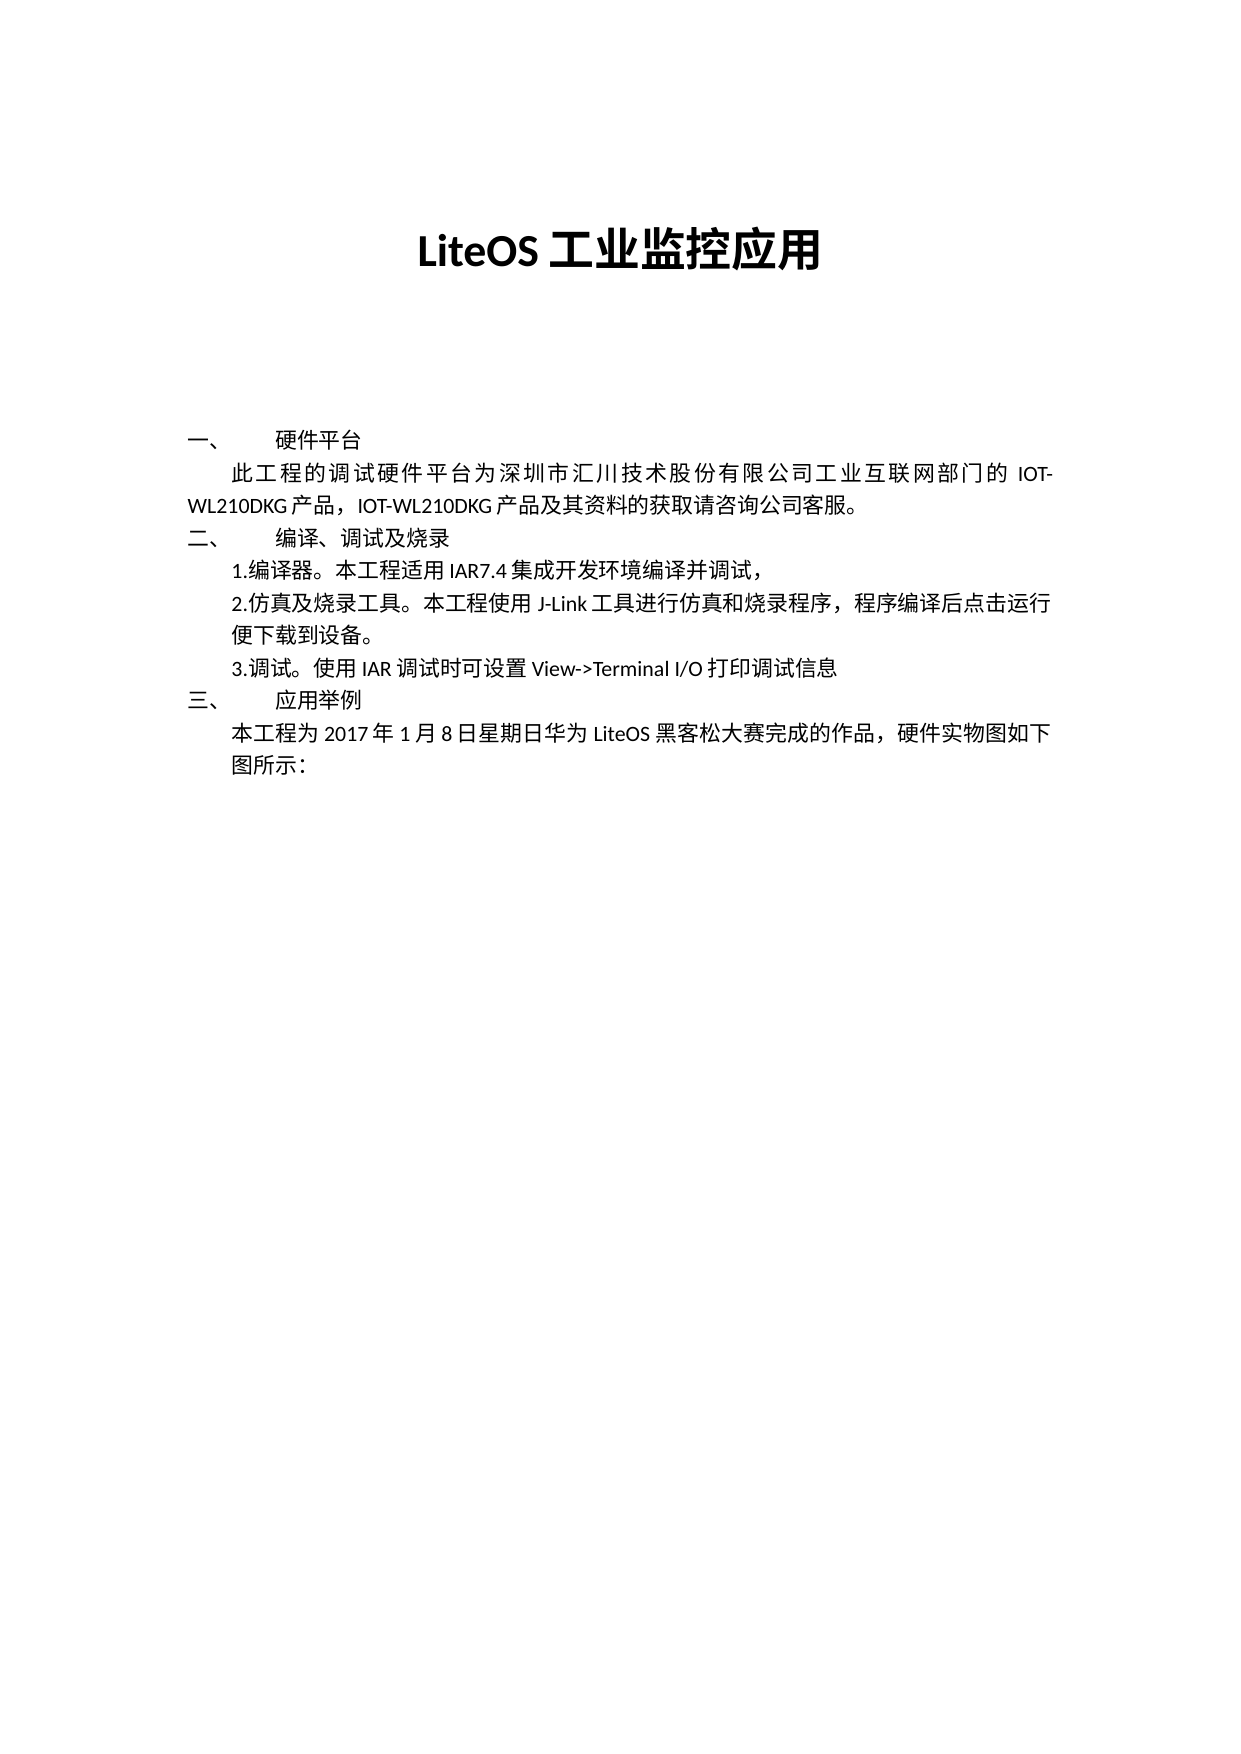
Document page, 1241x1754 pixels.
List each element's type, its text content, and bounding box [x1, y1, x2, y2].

text 本工程为2017年1月8日星期日华为LiteOS 黑客松大赛完成的作品，硬件实物图如下图所示： [231, 715, 1053, 780]
text 3.调试。使用IAR调试时可设置View->Terminal I/O打印调试信息 [231, 650, 1053, 683]
list 应用举例 [187, 683, 1053, 715]
text 此工程的调试硬件平台为深圳市汇川技术股份有限公司工业互联网部门的IOT-WL210DKG产品，IOT-WL210DKG产品及其资料的获取请咨询公司客服。 [187, 455, 1053, 520]
text 1.编译器。本工程适用IAR7.4集成开发环境编译并调试， [187, 553, 1053, 585]
list 硬件平台 [187, 423, 1053, 455]
subtitle LiteOS工业监控应用 [187, 197, 1053, 295]
list 编译、调试及烧录 [187, 520, 1053, 553]
text 2.仿真及烧录工具。本工程使用J-Link工具进行仿真和烧录程序，程序编译后点击运行便下载到设备。 [231, 585, 1053, 650]
